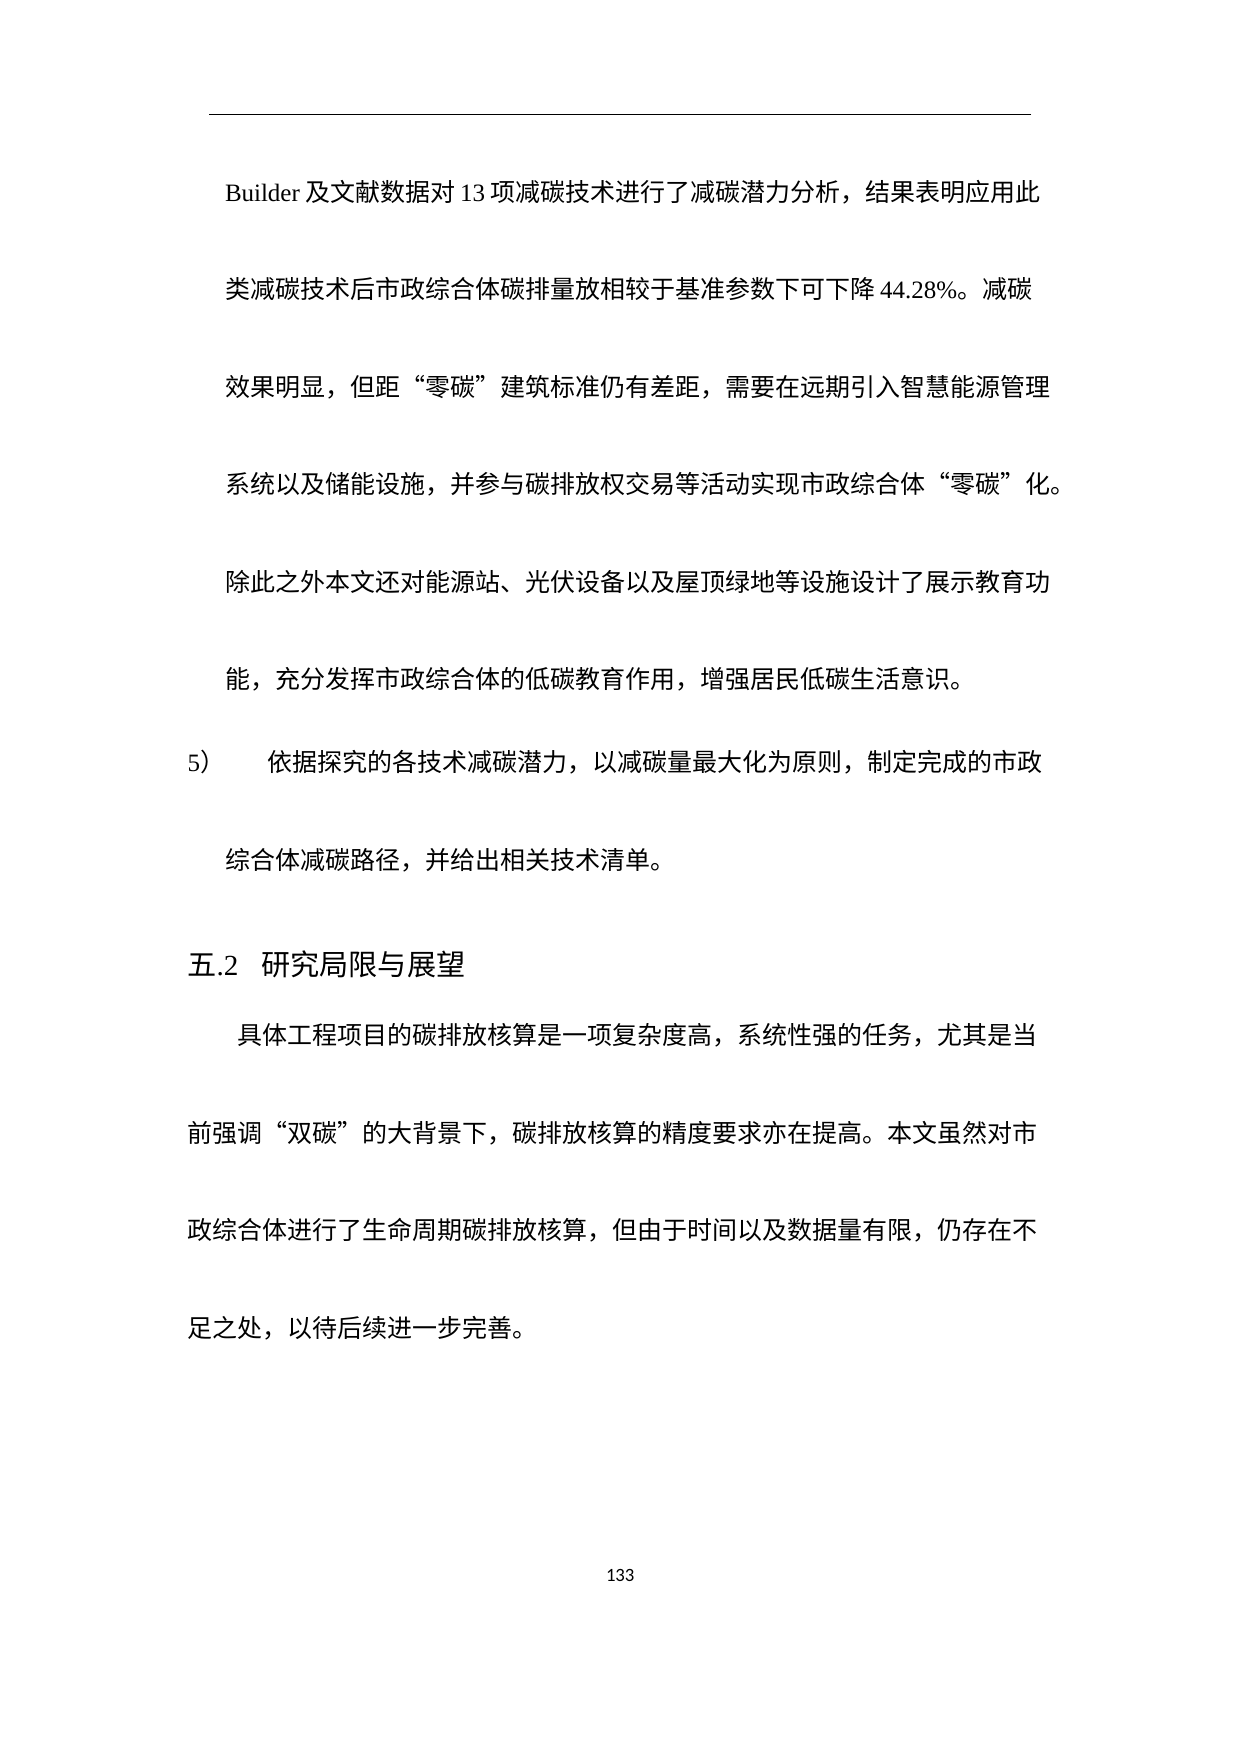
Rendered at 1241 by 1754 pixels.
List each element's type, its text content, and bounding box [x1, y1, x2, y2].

text 具体工程项目的碳排放核算是一项复杂度高，系统性强的任务，尤其是当前强调“双碳”的大背景下，碳排放核算的精度要求亦在提高。本文虽然对市政综合体进行了生命周期碳排放核算，但由于时间以及数据量有限，仍存在不足之处，以待后续进一步完善。 [187, 1001, 1053, 1359]
subtitle 研究局限与展望 [187, 930, 1053, 995]
list 依据探究的各技术减碳潜力，以减碳量最大化为原则，制定完成的市政综合体减碳路径，并给出相关技术清单。 [187, 728, 1053, 891]
